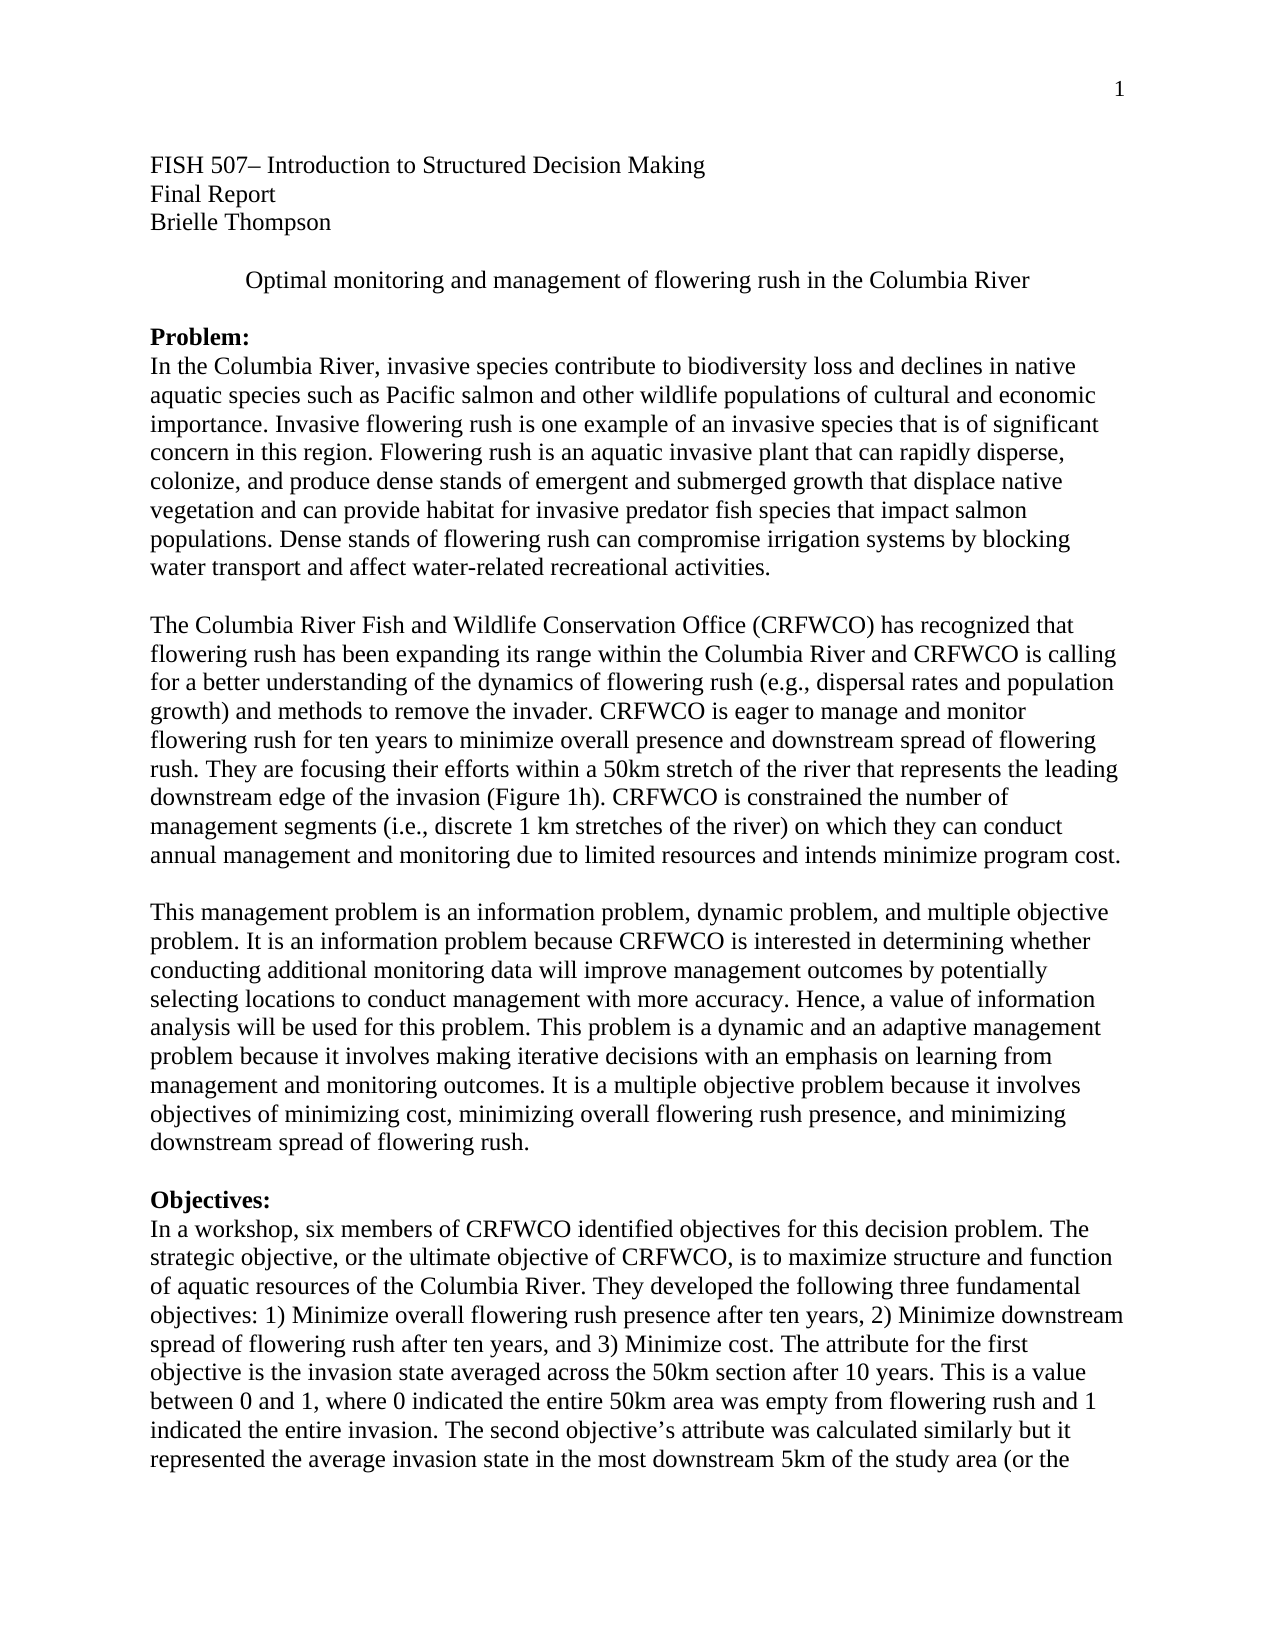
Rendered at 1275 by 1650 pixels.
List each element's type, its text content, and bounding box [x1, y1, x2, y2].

text Brielle Thompson [150, 207, 1125, 236]
text FISH 507– Introduction to Structured Decision Making [150, 150, 1125, 179]
text Optimal monitoring and management of flowering rush in the Columbia River [150, 265, 1125, 294]
text In the Columbia River, invasive species contribute to biodiversity loss and declines in native aquatic species such as Pacific salmon and other wildlife populations of cultural and economic importance. Invasive flowering rush is one example of an invasive species that is of significant concern in this region. Flowering rush is an aquatic invasive plant that can rapidly disperse, colonize, and produce dense stands of emergent and submerged growth that displace native vegetation and can provide habitat for invasive predator fish species that impact salmon populations. Dense stands of flowering rush can compromise irrigation systems by blocking water transport and affect water-related recreational activities. [150, 351, 1125, 581]
text Objectives: [150, 1185, 1125, 1214]
text Final Report [150, 179, 1125, 207]
text Problem: [150, 322, 1125, 351]
text This management problem is an information problem, dynamic problem, and multiple objective problem. It is an information problem because CRFWCO is interested in determining whether conducting additional monitoring data will improve management outcomes by potentially selecting locations to conduct management with more accuracy. Hence, a value of information analysis will be used for this problem. This problem is a dynamic and an adaptive management problem because it involves making iterative decisions with an emphasis on learning from management and monitoring outcomes. It is a multiple objective problem because it involves objectives of minimizing cost, minimizing overall flowering rush presence, and minimizing downstream spread of flowering rush. [150, 897, 1125, 1156]
text The Columbia River Fish and Wildlife Conservation Office (CRFWCO) has recognized that flowering rush has been expanding its range within the Columbia River and CRFWCO is calling for a better understanding of the dynamics of flowering rush (e.g., dispersal rates and population growth) and methods to remove the invader. CRFWCO is eager to manage and monitor flowering rush for ten years to minimize overall presence and downstream spread of flowering rush. They are focusing their efforts within a 50km stretch of the river that represents the leading downstream edge of the invasion (Figure 1h). CRFWCO is constrained the number of management segments (i.e., discrete 1 km stretches of the river) on which they can conduct annual management and monitoring due to limited resources and intends minimize program cost. [150, 610, 1125, 869]
